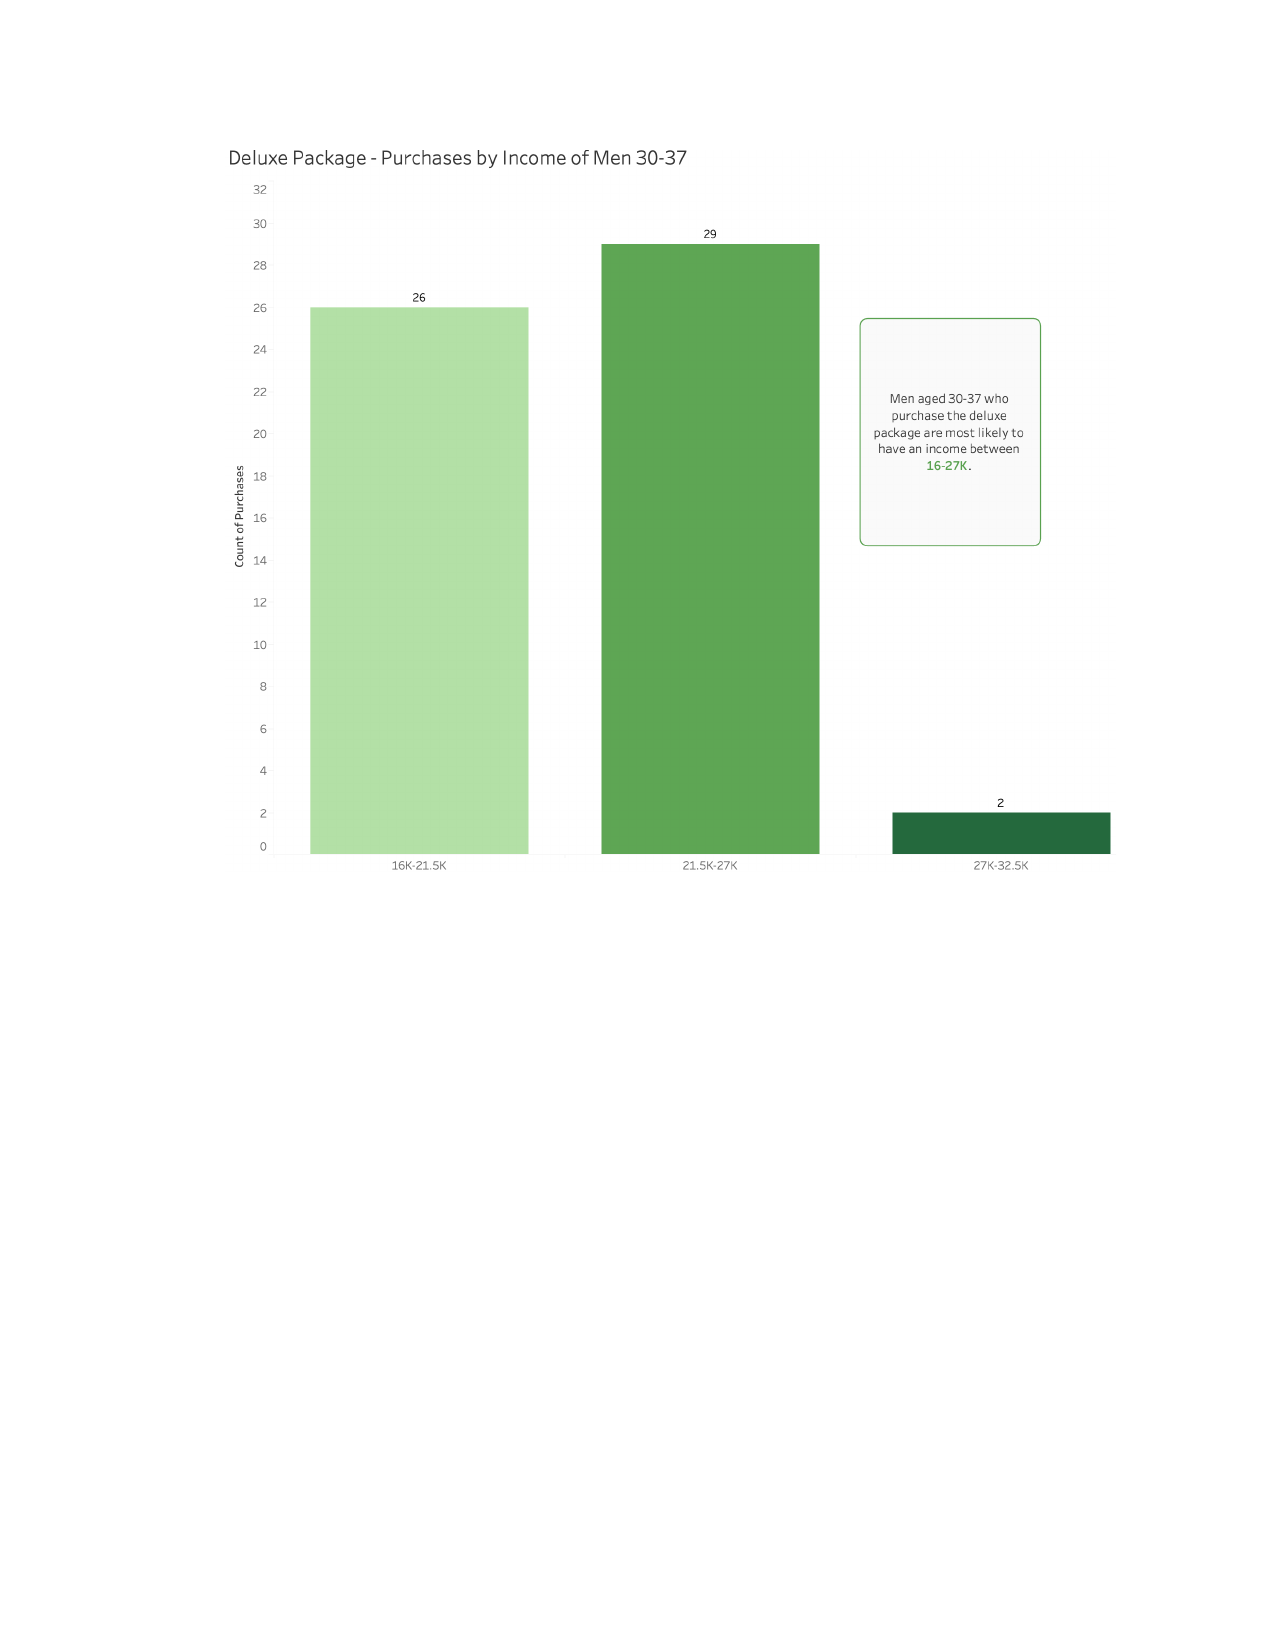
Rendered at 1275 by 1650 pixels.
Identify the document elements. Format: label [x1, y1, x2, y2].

picture [225, 150, 1117, 872]
